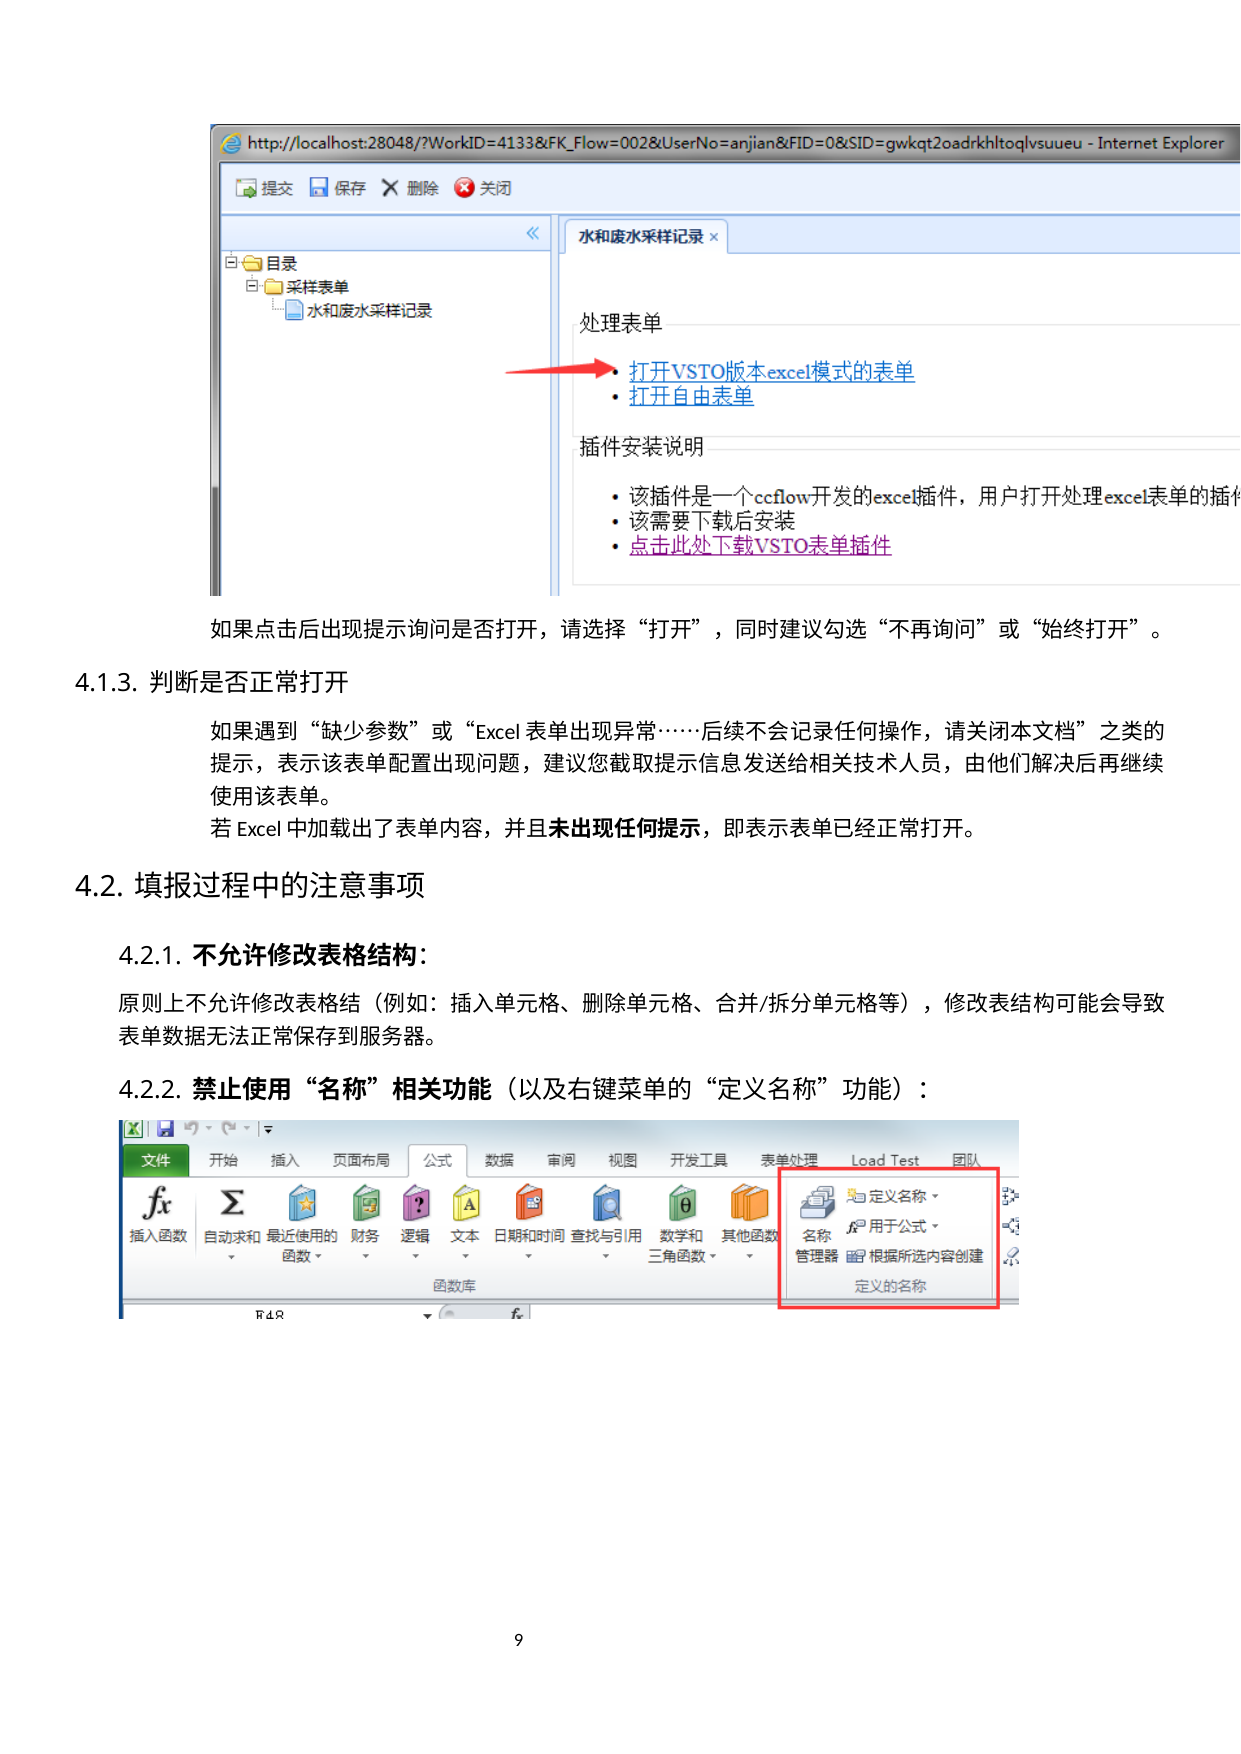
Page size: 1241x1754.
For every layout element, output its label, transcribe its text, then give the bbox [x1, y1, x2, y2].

text 原则上不允许修改表格结（例如：插入单元格、删除单元格、合并/拆分单元格等），修改表结构可能会导致表单数据无法正常保存到服务器。 [119, 986, 1165, 1051]
subtitle 判断是否正常打开 [75, 648, 1165, 713]
subtitle 填报过程中的注意事项 [75, 852, 1165, 917]
text 如果遇到“缺少参数”或“Excel表单出现异常……后续不会记录任何操作，请关闭本文档”之类的提示，表示该表单配置出现问题，建议您截取提示信息发送给相关技术人员，由他们解决后再继续使用该表单。 [210, 713, 1165, 811]
picture [210, 124, 1241, 596]
text 如果点击后出现提示询问是否打开，请选择“打开”，同时建议勾选“不再询问”或“始终打开”。 [210, 612, 1165, 644]
subtitle 禁止使用“名称”相关功能（以及右键菜单的“定义名称”功能）： [119, 1055, 1165, 1120]
subtitle 不允许修改表格结构： [119, 921, 1165, 986]
picture [118, 1120, 1019, 1319]
text 若Excel中加载出了表单内容，并且未出现任何提示，即表示表单已经正常打开。 [210, 811, 1165, 843]
